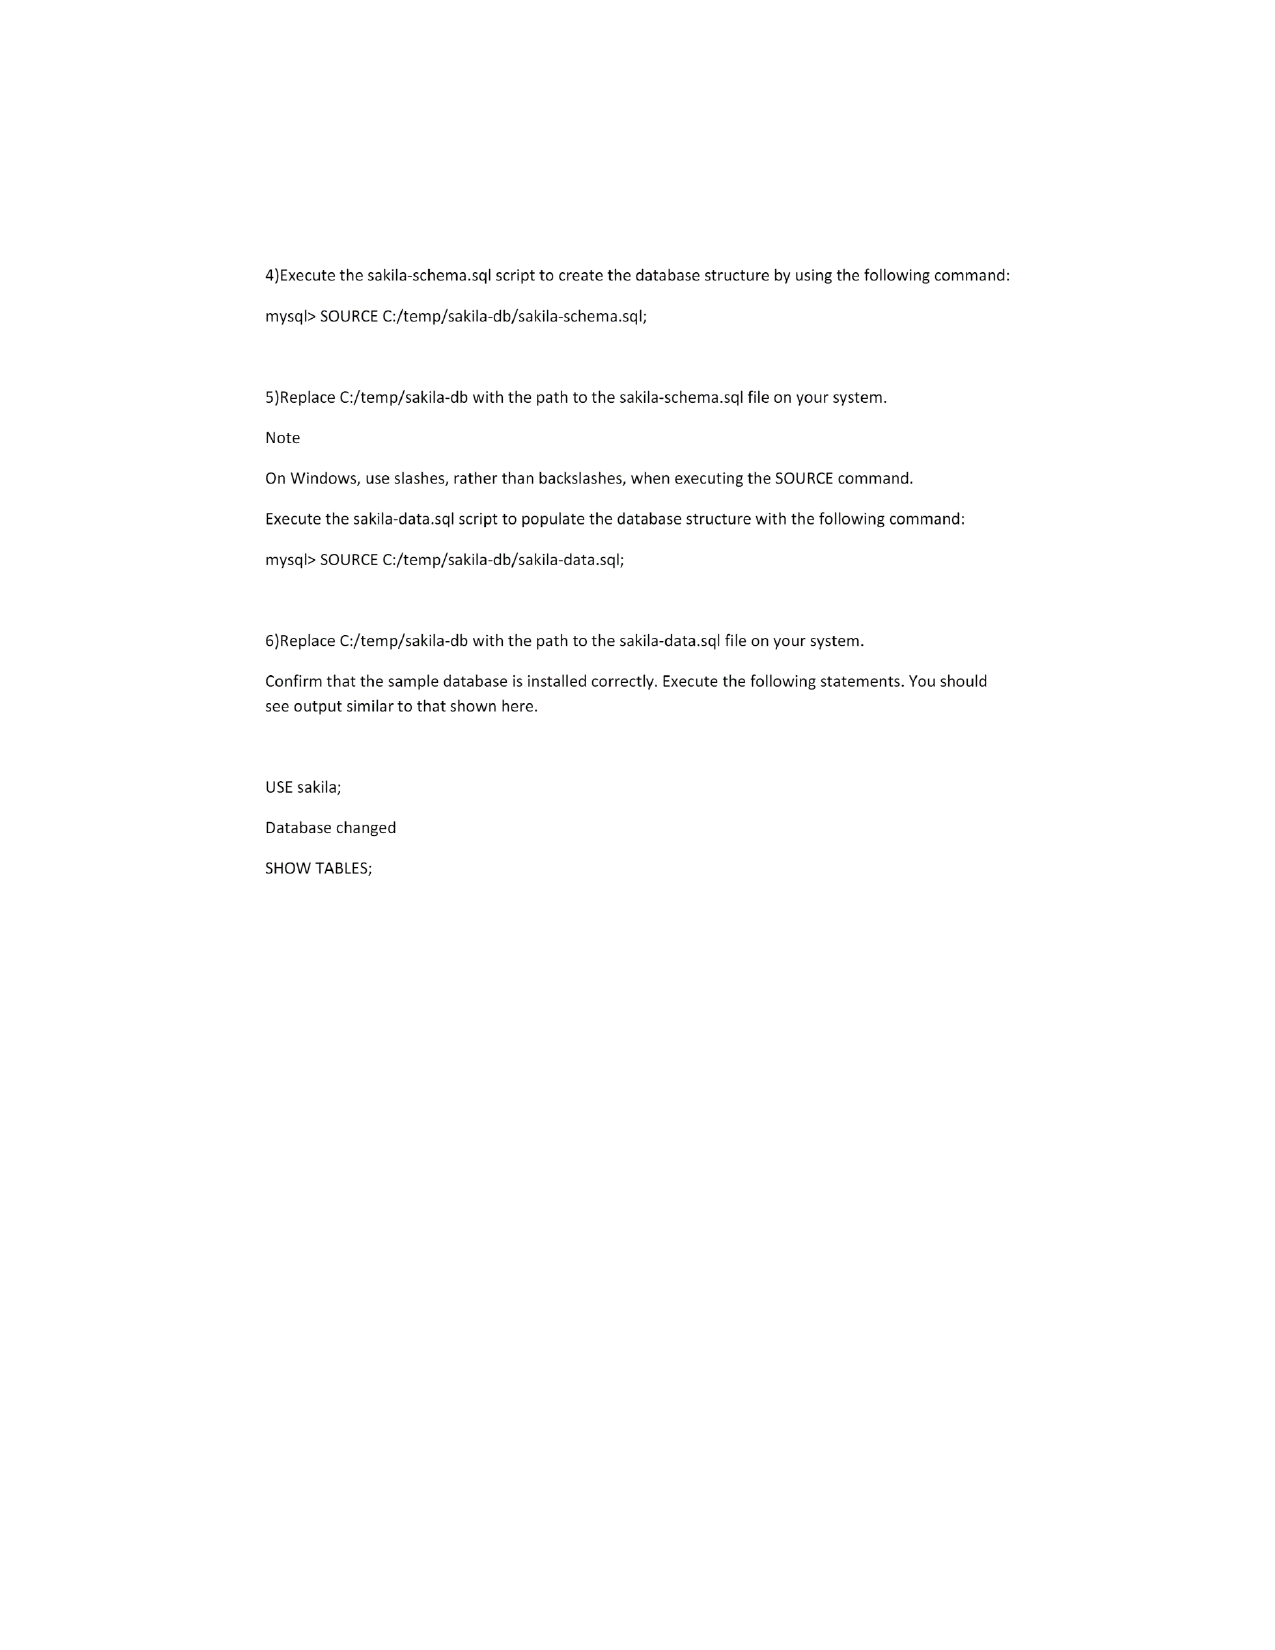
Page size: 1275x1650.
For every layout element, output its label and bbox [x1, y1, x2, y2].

picture [150, 150, 1125, 1412]
